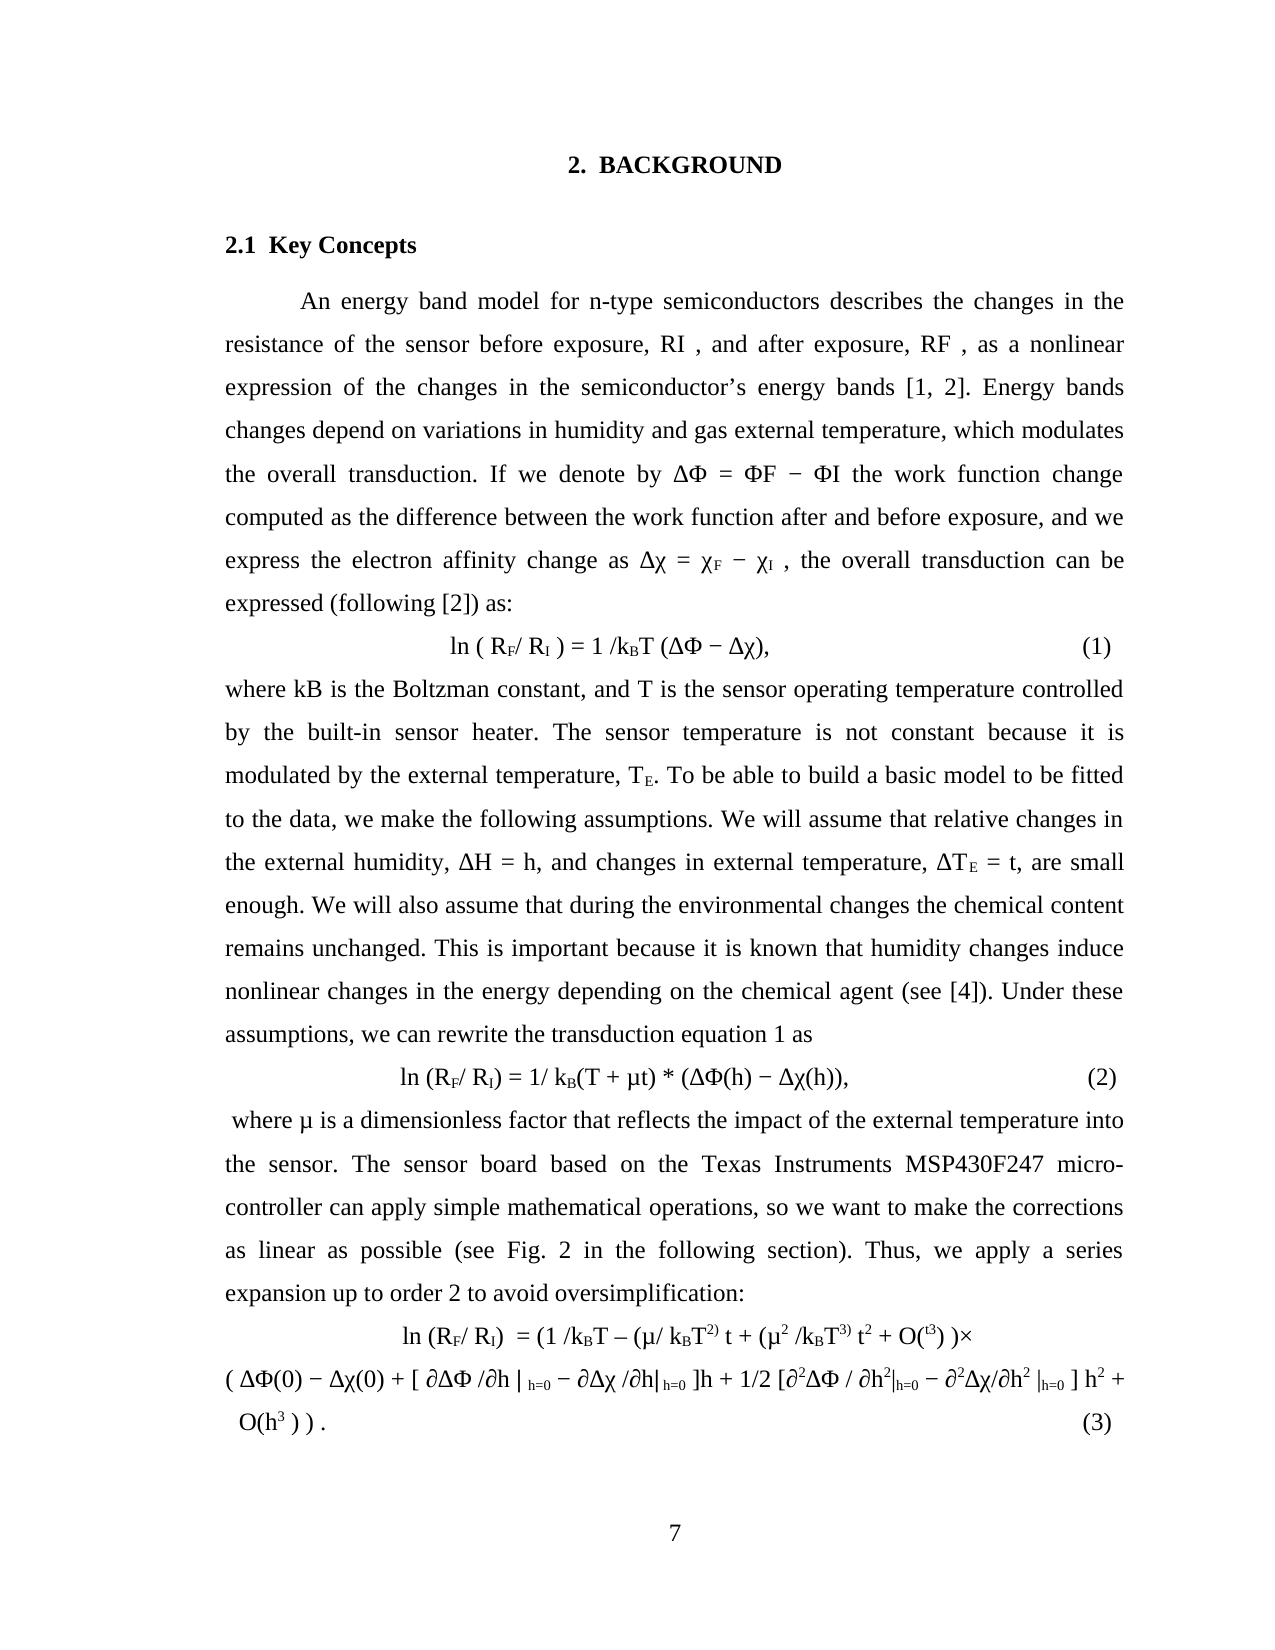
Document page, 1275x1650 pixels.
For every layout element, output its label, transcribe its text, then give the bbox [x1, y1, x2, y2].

subtitle 2.1 Key Concepts [225, 231, 1125, 259]
text ln (RF/ RI) = 1/ kB(T + µt) * (∆Φ(h) − ∆χ(h)), (2) [300, 1062, 1125, 1091]
text An energy band model for n-type semiconductors describes the changes in the resistance of the sensor before exposure, RI , and after exposure, RF , as a nonlinear expression of the changes in the semiconductor’s energy bands [1, 2]. Energy bands changes depend on variations in humidity and gas external temperature, which modulates the overall transduction. If we denote by ∆Φ = ΦF − ΦI the work function change computed as the difference between the work function after and before exposure, and we express the electron affinity change as ∆χ = χF − χI , the overall transduction can be expressed (following [2]) as: [225, 286, 1125, 617]
text ln ( RF/ RI ) = 1 /kBT (∆Φ − ∆χ), (1) [375, 631, 1125, 660]
text where µ is a dimensionless factor that reflects the impact of the external temperature into the sensor. The sensor board based on the Texas Instruments MSP430F247 micro-controller can apply simple mathematical operations, so we want to make the corrections as linear as possible (see Fig. 2 in the following section). Thus, we apply a series expansion up to order 2 to avoid oversimplification: [225, 1106, 1125, 1307]
text ln (RF/ RI) = (1 /kBT – (µ/ kBT2) t + (µ2 /kBT3) t2 + O(t3) )× [225, 1321, 1125, 1350]
text where kB is the Boltzman constant, and T is the sensor operating temperature controlled by the built-in sensor heater. The sensor temperature is not constant because it is modulated by the external temperature, TE. To be able to build a basic model to be fitted to the data, we make the following assumptions. We will assume that relative changes in the external humidity, ∆H = h, and changes in external temperature, ∆TE = t, are small enough. We will also assume that during the environmental changes the chemical content remains unchanged. This is important because it is known that humidity changes induce nonlinear changes in the energy depending on the chemical agent (see [4]). Under these assumptions, we can rewrite the transduction equation 1 as [225, 674, 1125, 1048]
text ( ∆Φ(0) − ∆χ(0) + [ ∂∆Φ /∂h | h=0 − ∂∆χ /∂h| h=0 ]h + 1/2 [∂2∆Φ / ∂h2|h=0 − ∂2∆χ/∂h2 |h=0 ] h2 + O(h3 ) ) . (3) [225, 1364, 1125, 1436]
subtitle 2. Background [225, 150, 1125, 179]
